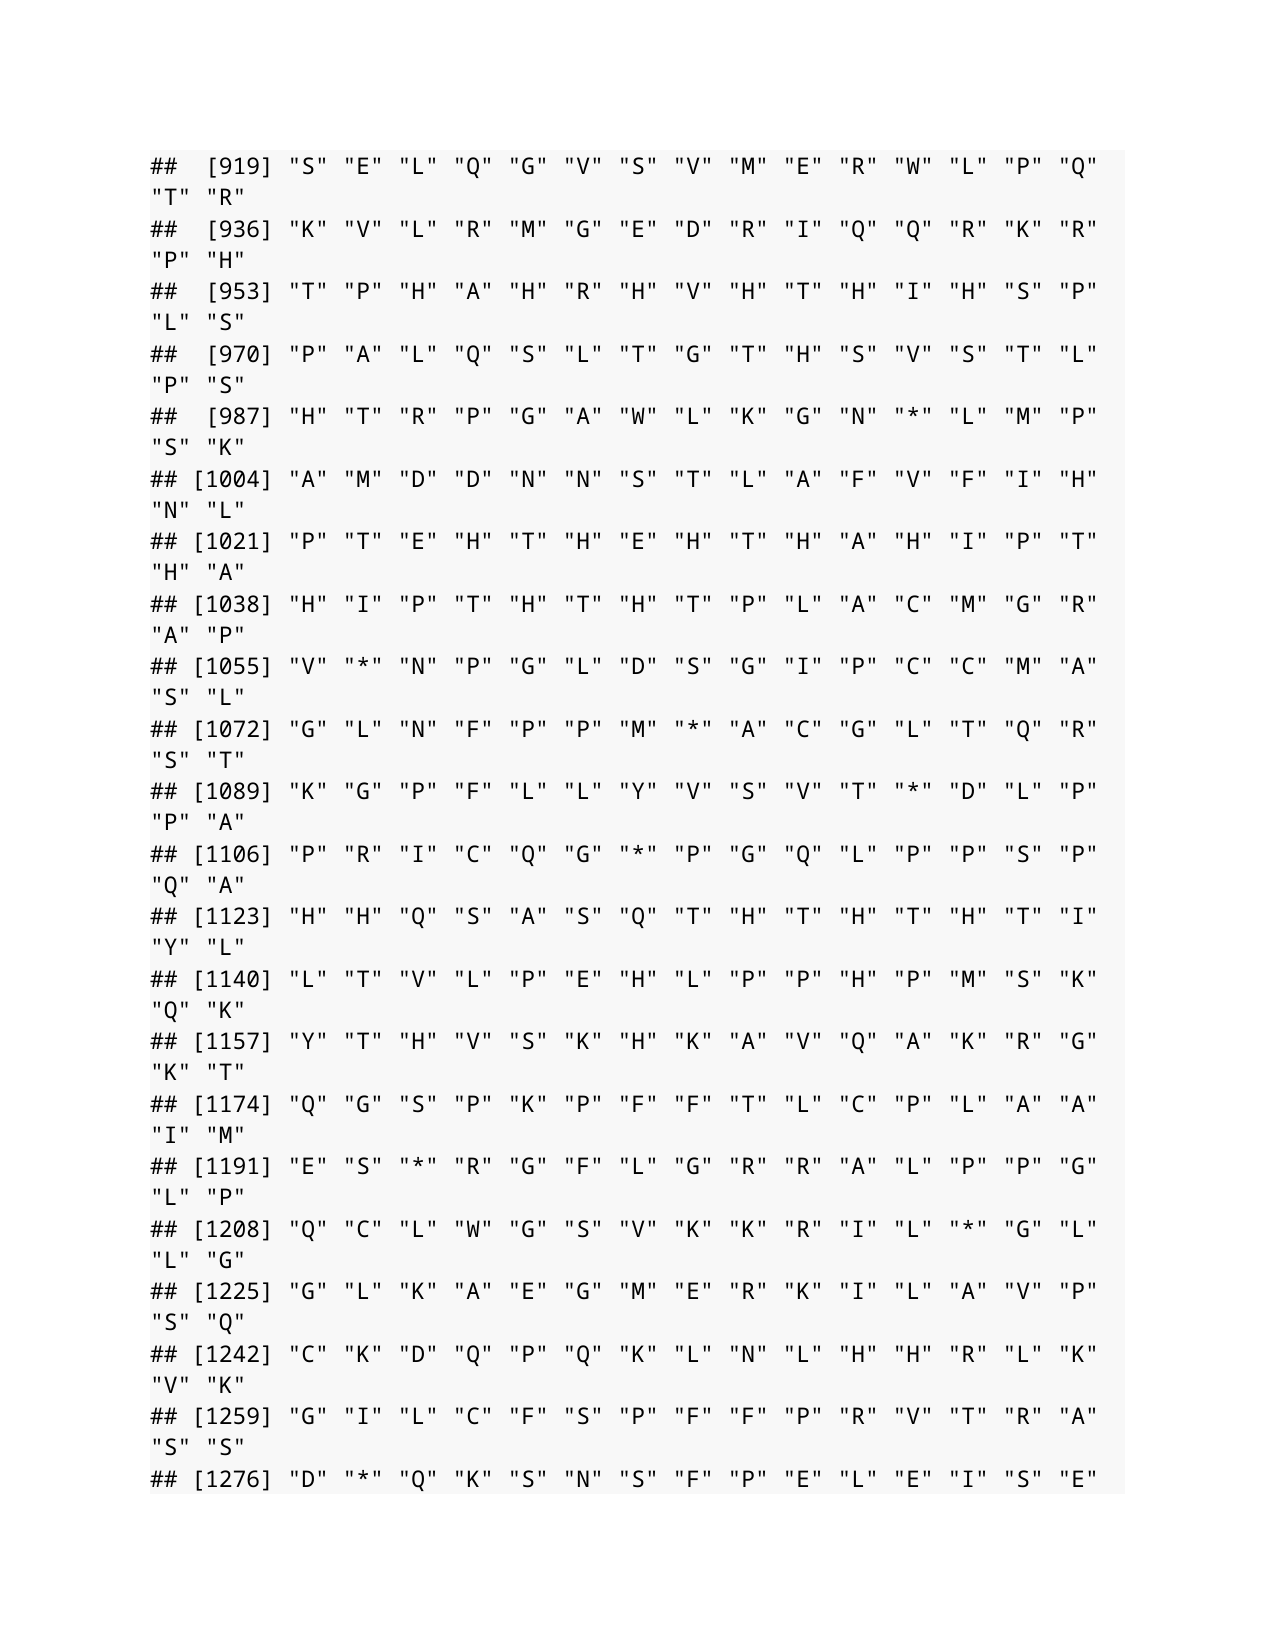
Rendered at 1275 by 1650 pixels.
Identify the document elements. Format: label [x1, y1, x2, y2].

text [150, 150, 1125, 1494]
